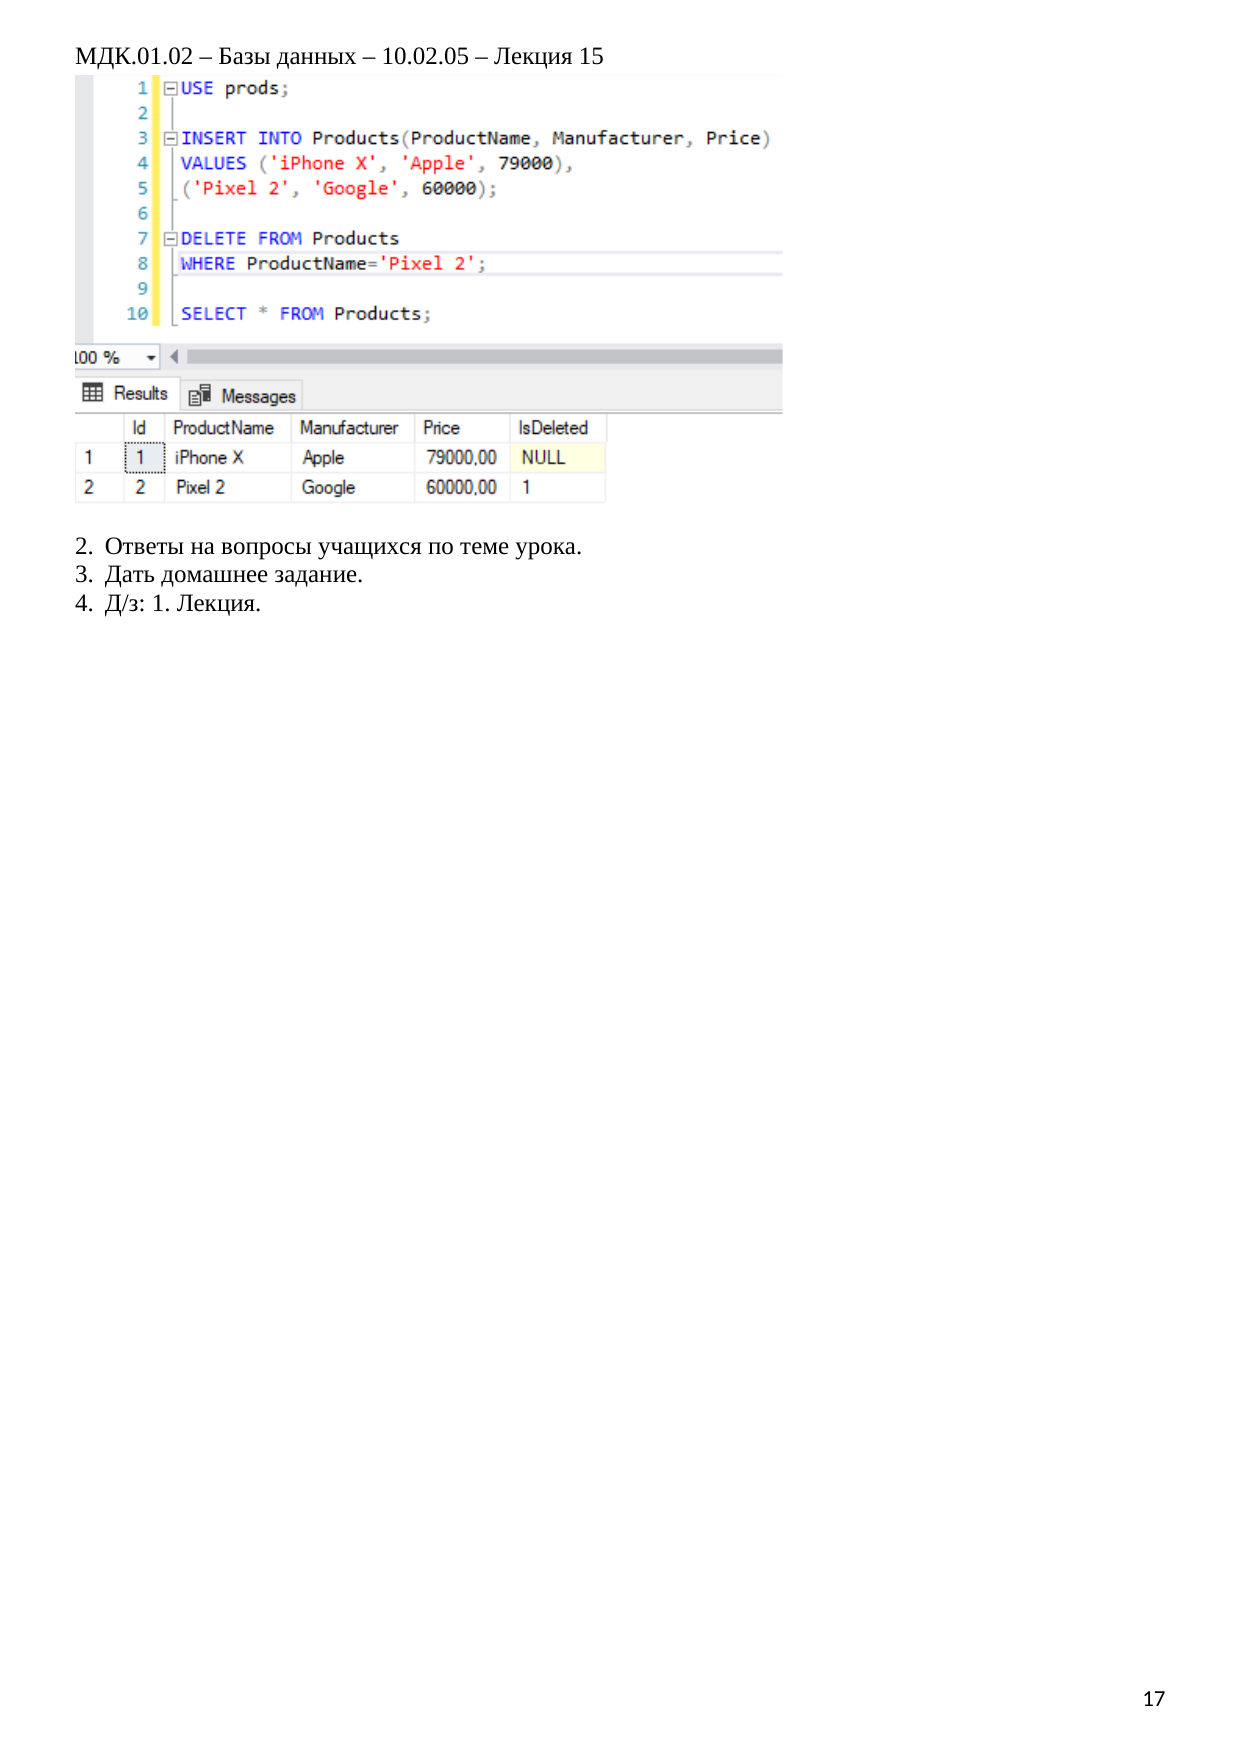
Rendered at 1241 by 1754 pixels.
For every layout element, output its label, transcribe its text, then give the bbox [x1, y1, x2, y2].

list Дать домашнее задание. [75, 559, 1165, 588]
list Ответы на вопросы учащихся по теме урока. [75, 531, 1165, 559]
picture [75, 75, 783, 527]
list Д/з: 1. Лекция. [75, 588, 1165, 617]
